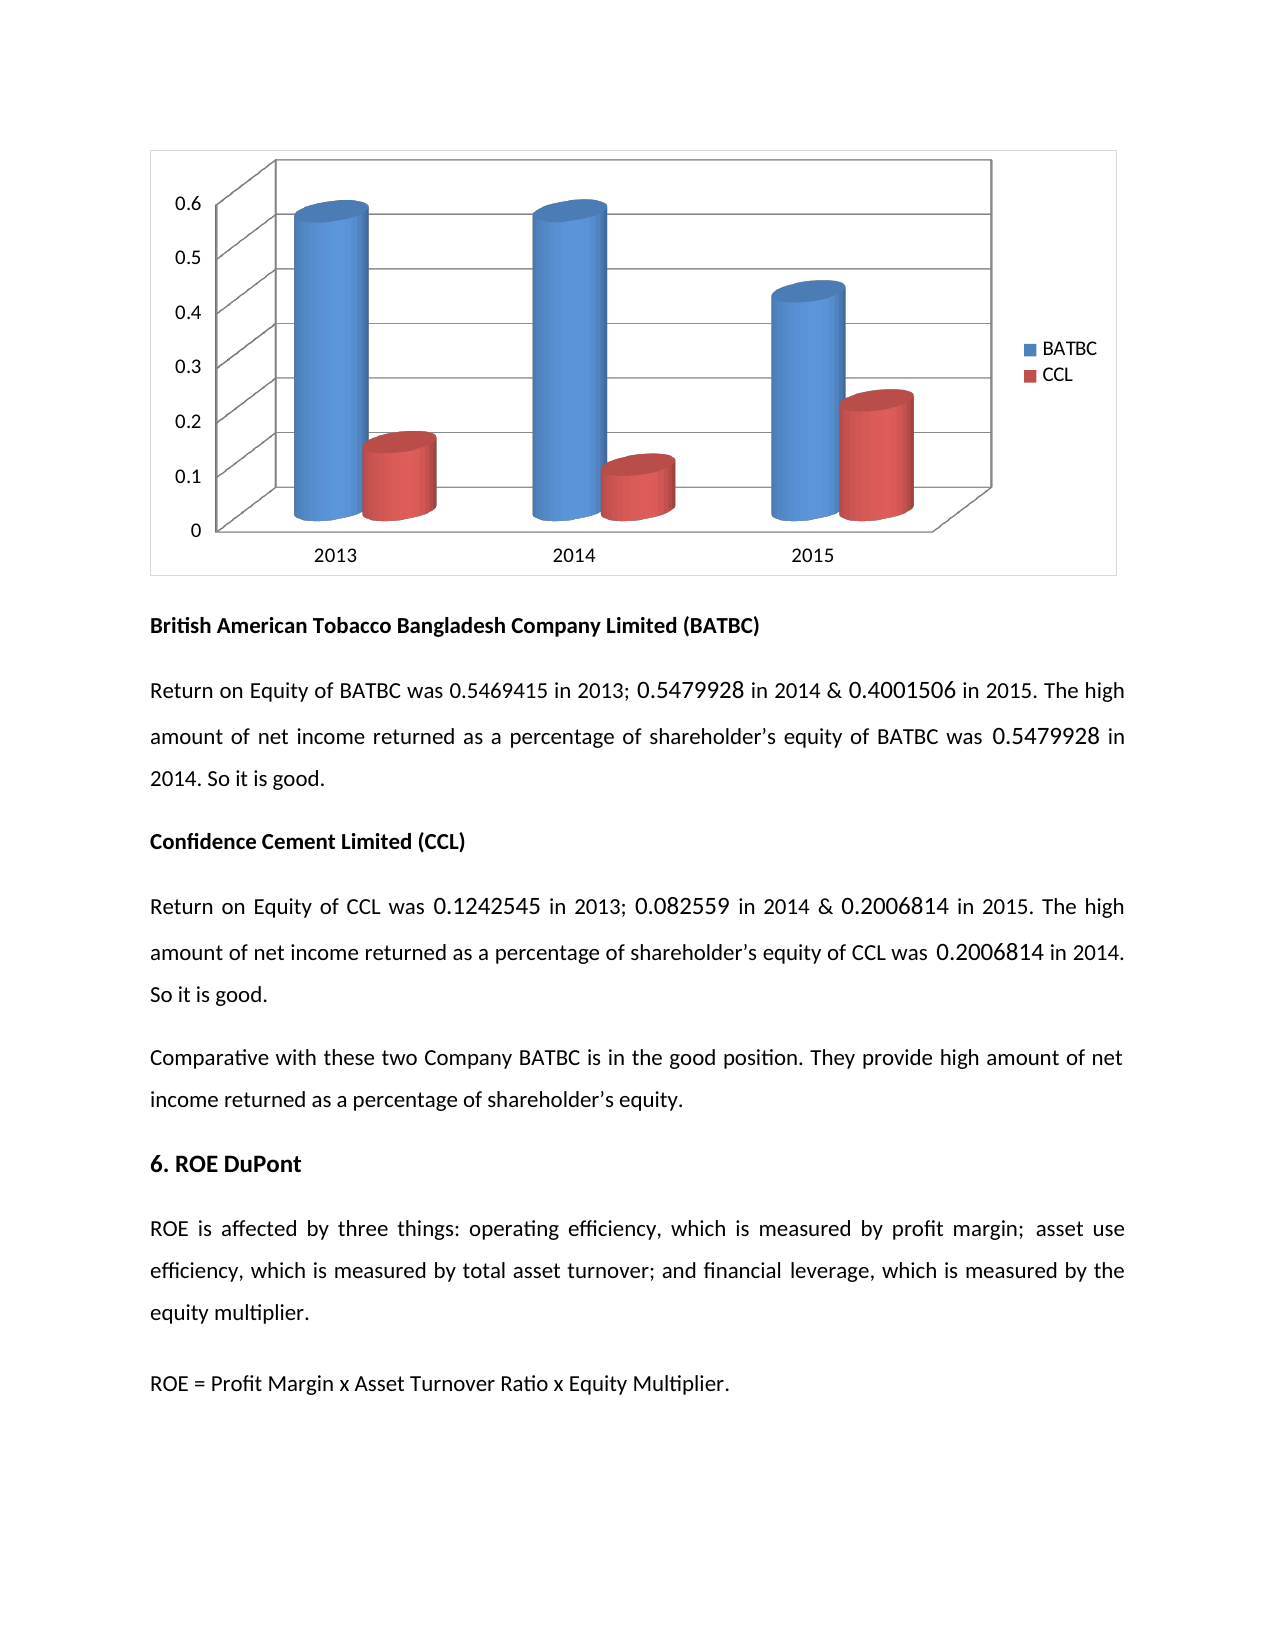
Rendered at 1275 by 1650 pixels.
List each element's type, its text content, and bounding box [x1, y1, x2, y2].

text ROE = Profit Margin x Asset Turnover Ratio x Equity Multiplier. [150, 1369, 1125, 1397]
text British American Tobacco Bangladesh Company Limited (BATBC) [150, 611, 1125, 639]
text Return on Equity of CCL was 0.1242545 in 2013; 0.082559 in 2014 & 0.2006814 in 2015. The high amount of net income returned as a percentage of shareholder’s equity of CCL was 0.2006814 in 2014. So it is good. [150, 890, 1125, 1008]
text ROE is affected by three things: operating efficiency, which is measured by profit margin; asset use efficiency, which is measured by total asset turnover; and financial leverage, which is measured by the equity multiplier. [150, 1214, 1125, 1326]
text Comparative with these two Company BATBC is in the good position. They provide high amount of net income returned as a percentage of shareholder’s equity. [150, 1043, 1125, 1113]
text Confidence Cement Limited (CCL) [150, 827, 1125, 855]
text Return on Equity of BATBC was 0.5469415 in 2013; 0.5479928 in 2014 & 0.4001506 in 2015. The high amount of net income returned as a percentage of shareholder’s equity of BATBC was 0.5479928 in 2014. So it is good. [150, 674, 1125, 792]
text 6. ROE DuPont [150, 1148, 1125, 1178]
